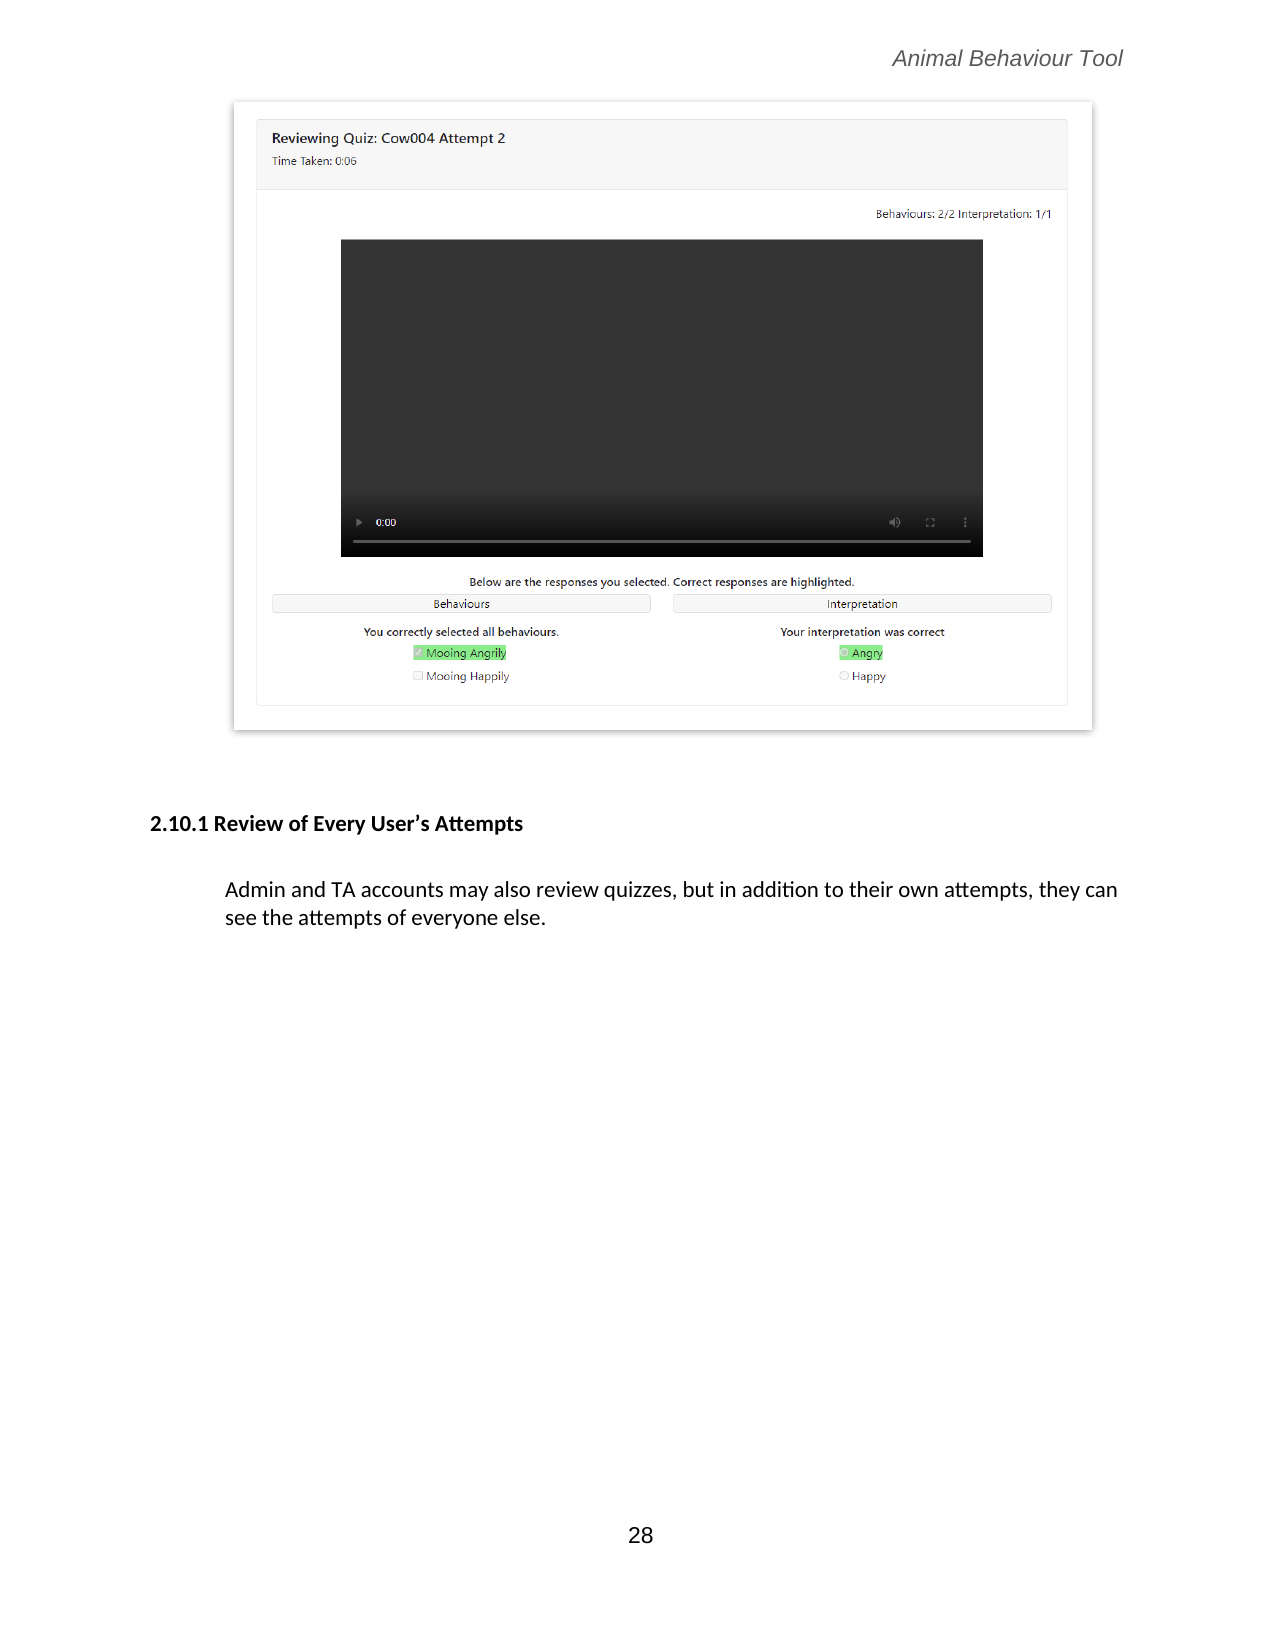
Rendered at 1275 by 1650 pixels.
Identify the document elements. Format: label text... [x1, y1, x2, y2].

subtitle 2.10.1 Review of Every User’s Attempts [150, 809, 1131, 837]
text Admin and TA accounts may also review quizzes, but in addition to their own attempts, they can see the attempts of everyone else. [225, 876, 1131, 932]
picture [248, 116, 1078, 715]
